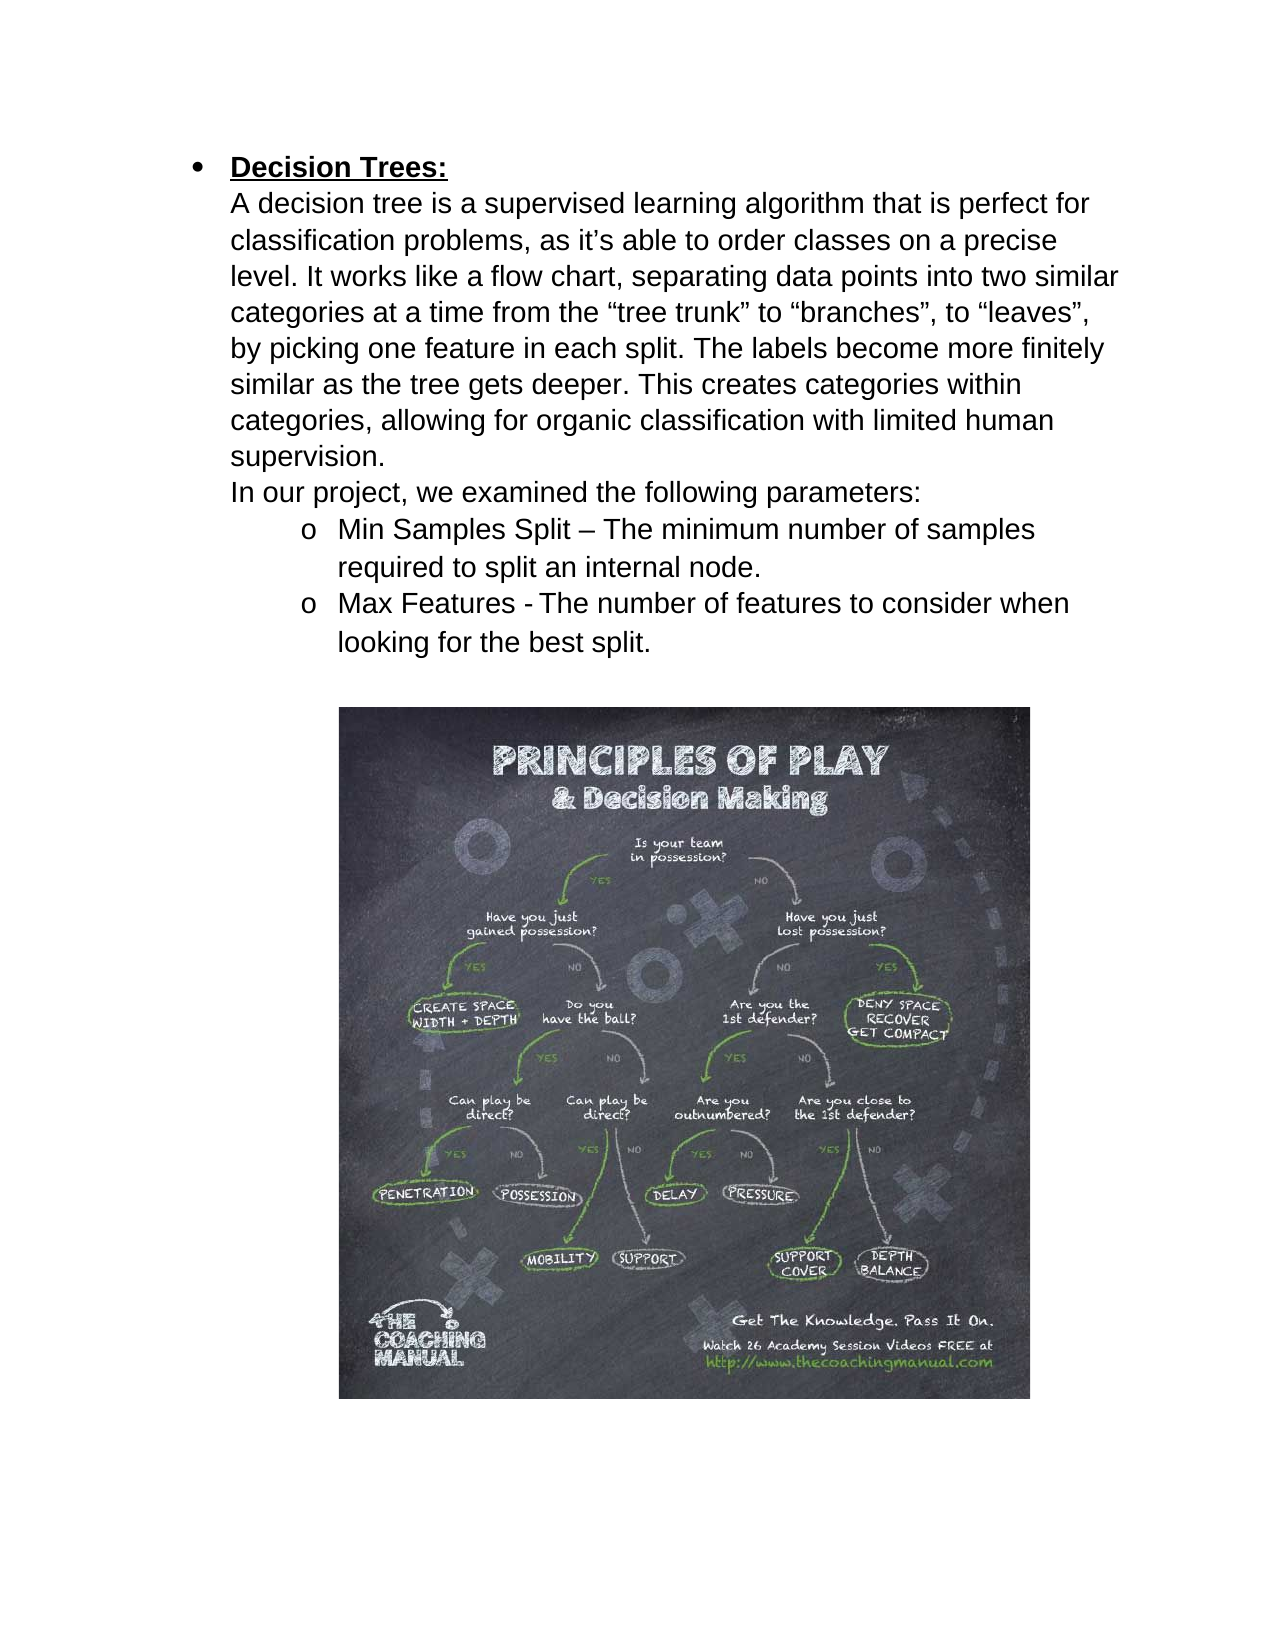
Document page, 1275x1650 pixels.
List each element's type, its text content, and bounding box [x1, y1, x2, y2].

list Decision Trees: [193, 150, 1125, 184]
list Max Features - The number of features to consider when looking for the best split. [300, 587, 1125, 659]
list A decision tree is a supervised learning algorithm that is perfect for classification problems, as it’s able to order classes on a precise level. It works like a flow chart, separating data points into two similar categories at a time from the “tree trunk” to “branches”, to “leaves”, by picking one feature in each split. The labels become more finitely similar as the tree gets deeper. This creates categories within categories, allowing for organic classification with limited human supervision. [230, 186, 1125, 473]
list Min Samples Split – The minimum number of samples required to split an internal node. [300, 512, 1125, 584]
picture [338, 707, 1031, 1399]
list In our project, we examined the following parameters: [230, 476, 1125, 509]
